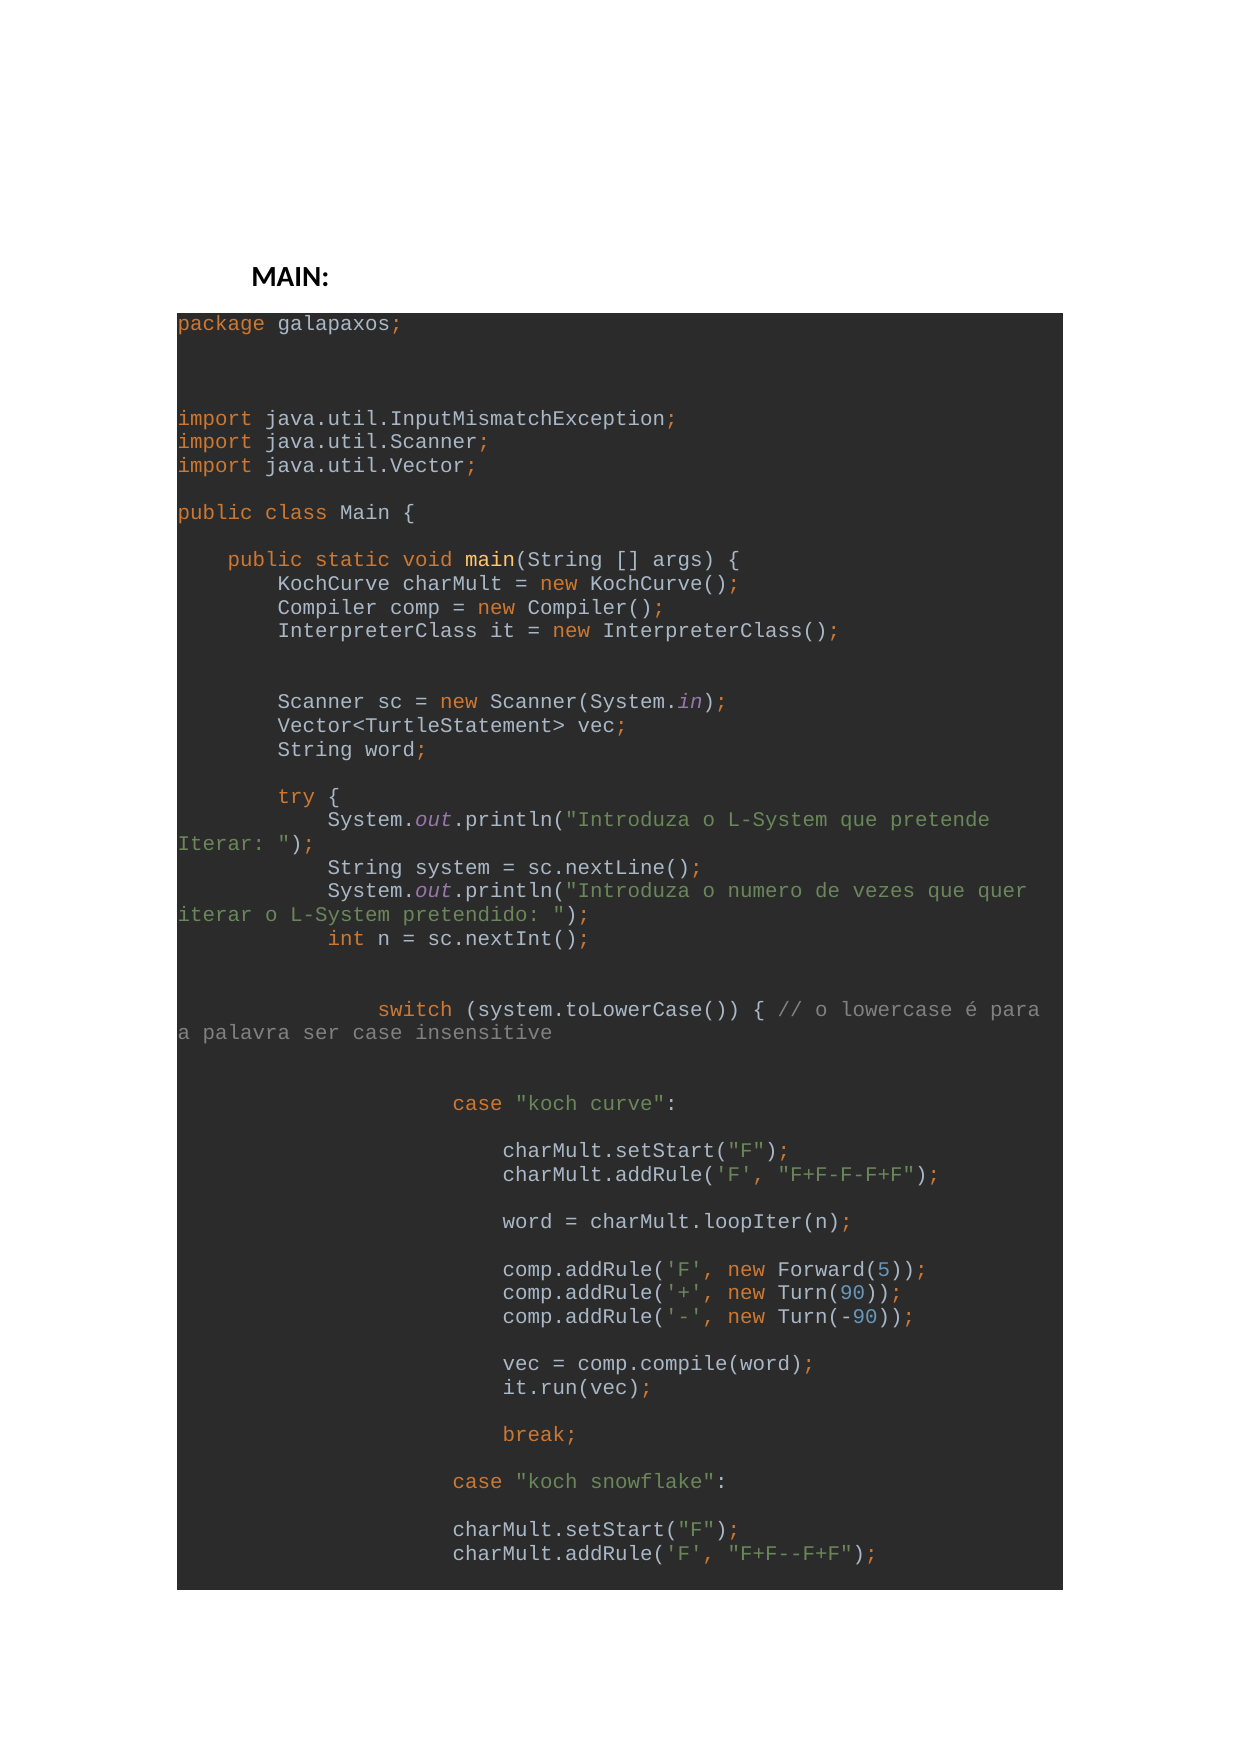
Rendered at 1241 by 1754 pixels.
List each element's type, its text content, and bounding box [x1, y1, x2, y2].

text MAIN: [177, 258, 1063, 293]
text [177, 313, 1063, 1590]
